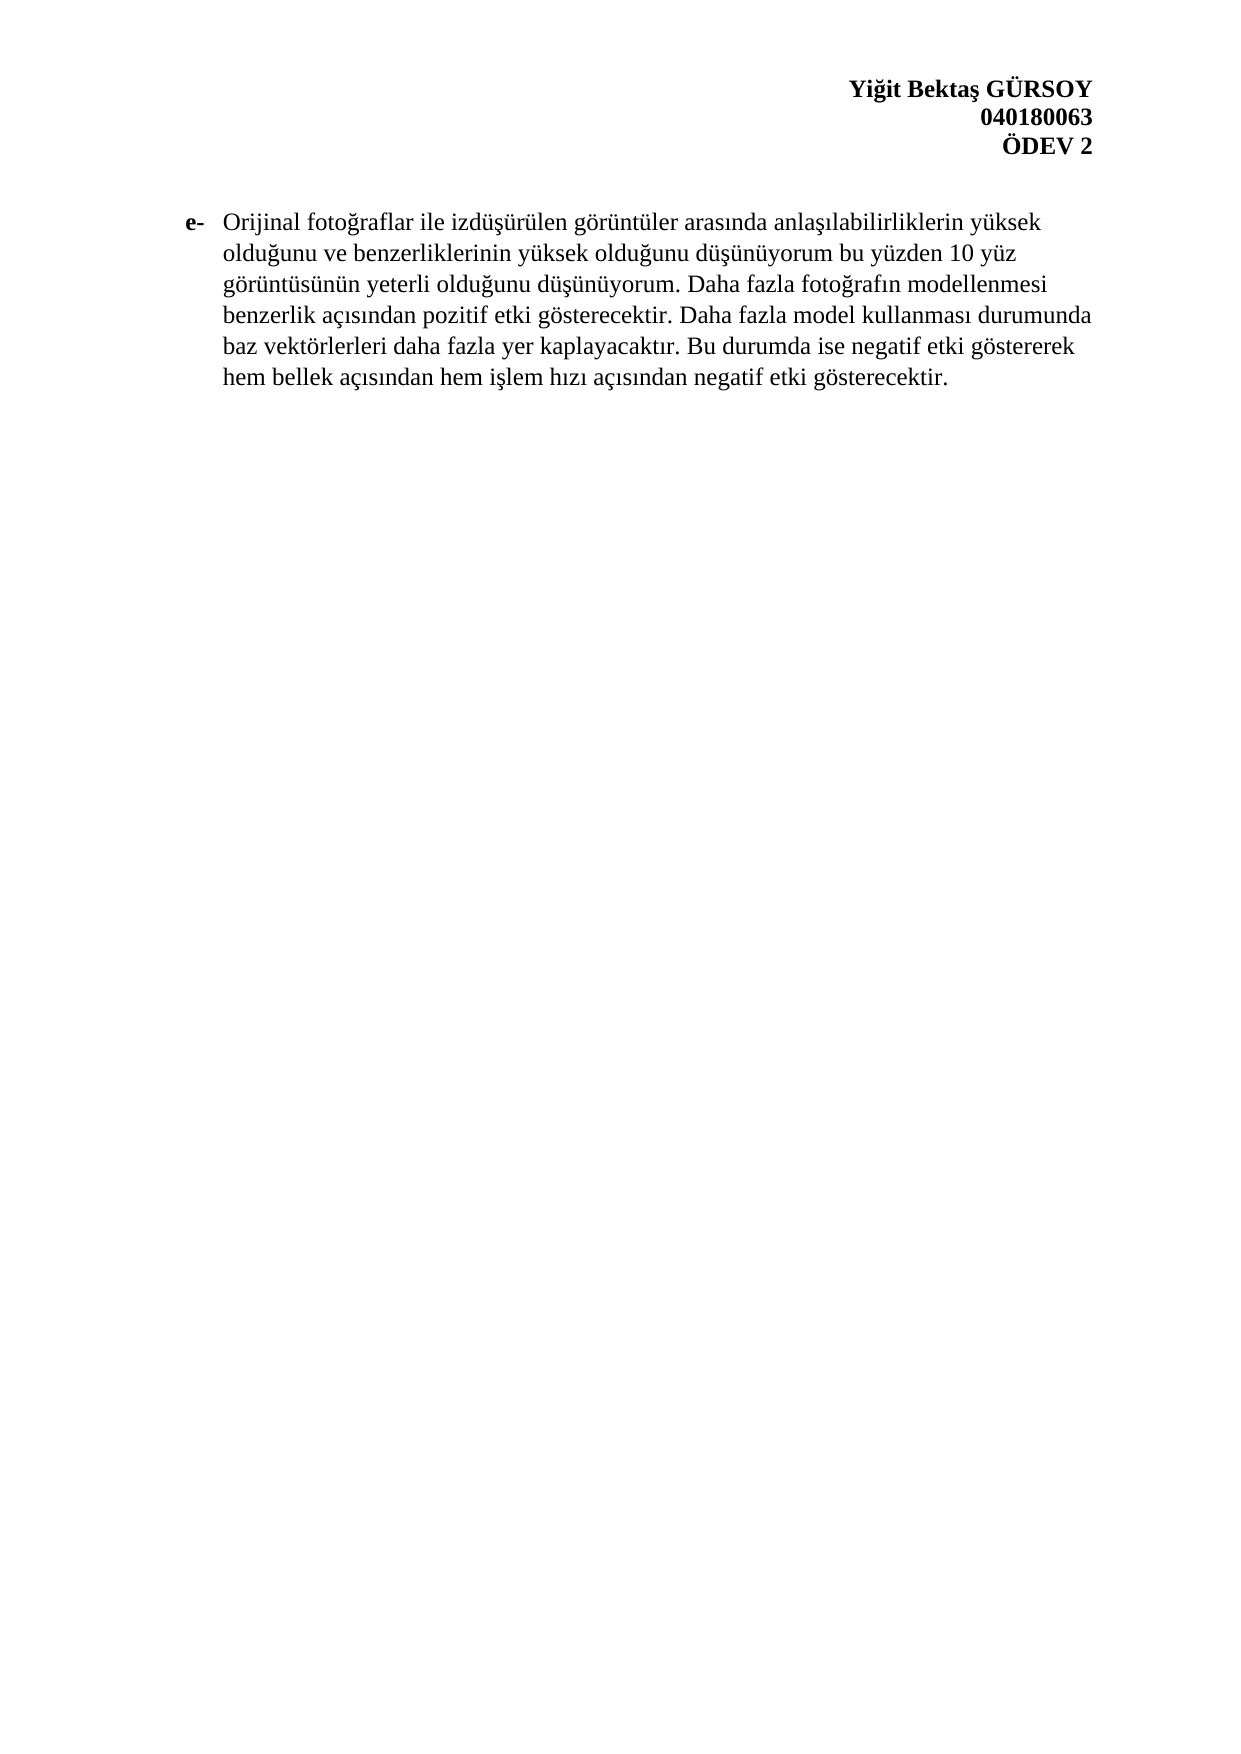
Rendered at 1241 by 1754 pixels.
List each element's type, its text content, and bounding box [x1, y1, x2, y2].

list Orijinal fotoğraflar ile izdüşürülen görüntüler arasında anlaşılabilirliklerin yüksek olduğunu ve benzerliklerinin yüksek olduğunu düşünüyorum bu yüzden 10 yüz görüntüsünün yeterli olduğunu düşünüyorum. Daha fazla fotoğrafın modellenmesi benzerlik açısından pozitif etki gösterecektir. Daha fazla model kullanması durumunda baz vektörlerleri daha fazla yer kaplayacaktır. Bu durumda ise negatif etki göstererek hem bellek açısından hem işlem hızı açısından negatif etki gösterecektir. [185, 207, 1093, 391]
